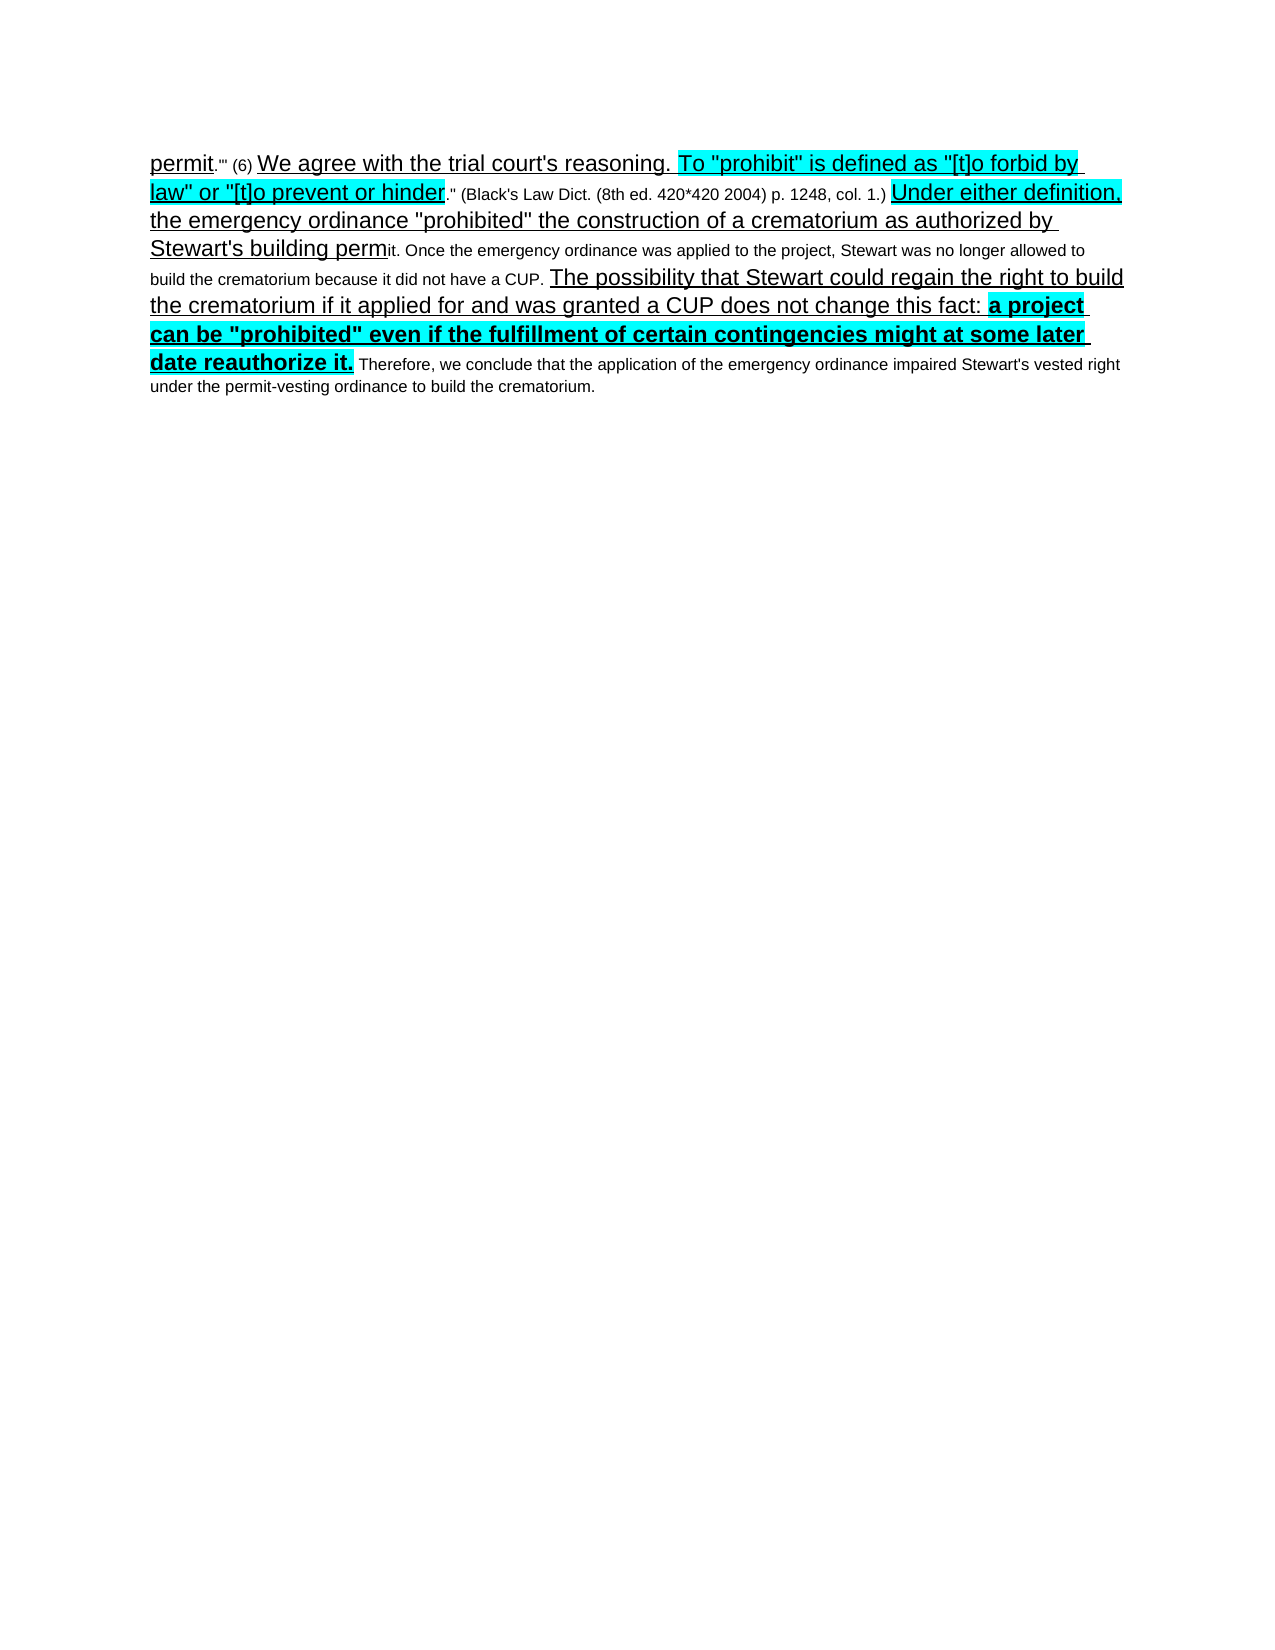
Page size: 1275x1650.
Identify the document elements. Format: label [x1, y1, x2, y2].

text [150, 150, 1125, 396]
